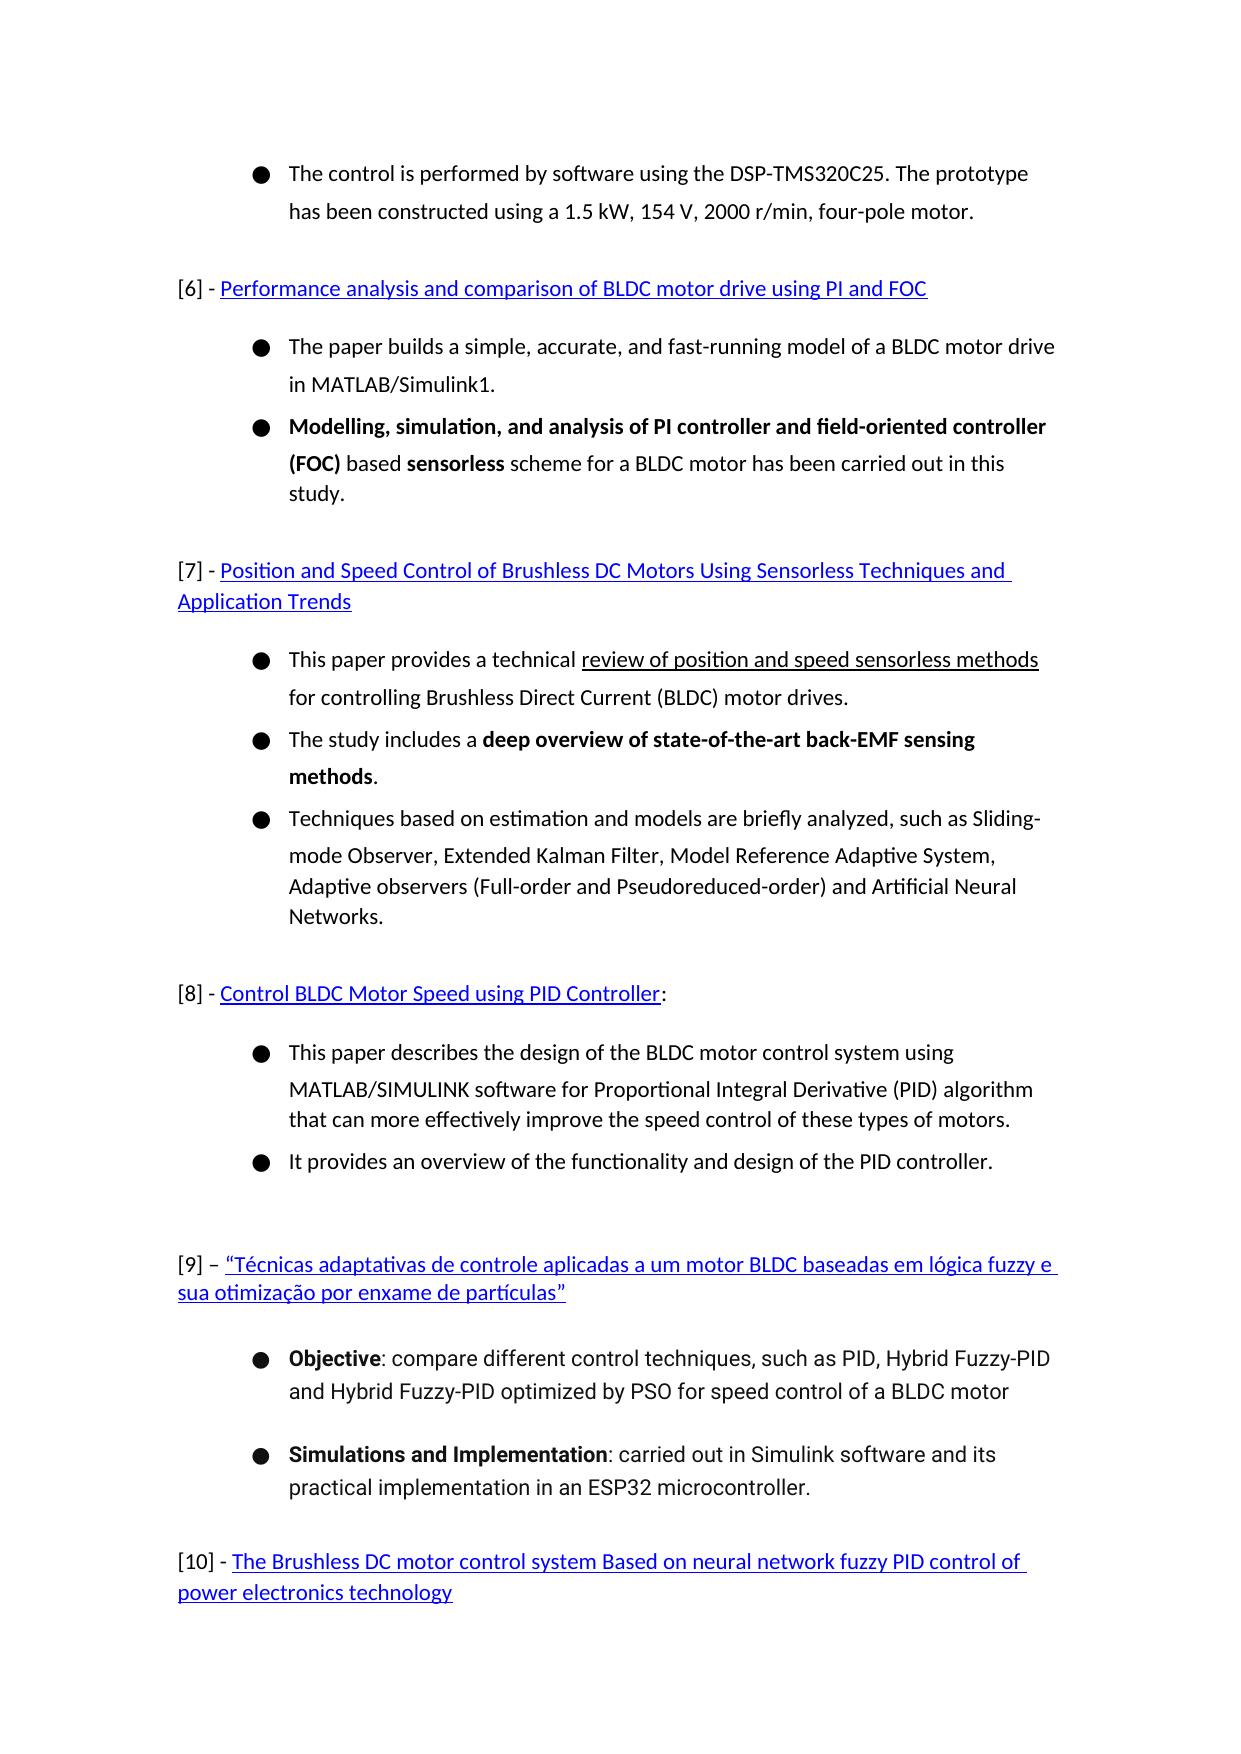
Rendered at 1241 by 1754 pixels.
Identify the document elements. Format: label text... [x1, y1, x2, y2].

list Simulations and Implementation: carried out in Simulink software and its practical implementation in an ESP32 microcontroller. [251, 1430, 1063, 1501]
list Objective: compare different control techniques, such as PID, Hybrid Fuzzy-PID and Hybrid Fuzzy-PID optimized by PSO for speed control of a BLDC motor [251, 1334, 1063, 1404]
list This paper provides a technical review of position and speed sensorless methods for controlling Brushless Direct Current (BLDC) motor drives. [251, 634, 1063, 711]
text [8] - Control BLDC Motor Speed using PID Controller: [177, 979, 1063, 1007]
text [6] - Performance analysis and comparison of BLDC motor drive using PI and FOC [177, 274, 1063, 302]
list Modelling, simulation, and analysis of PI controller and field-oriented controller (FOC) based sensorless scheme for a BLDC motor has been carried out in this study. [251, 400, 1063, 507]
list The paper builds a simple, accurate, and fast-running model of a BLDC motor drive in MATLAB/Simulink1. [251, 321, 1063, 398]
text [9] – “Técnicas adaptativas de controle aplicadas a um motor BLDC baseadas em lógica fuzzy e sua otimização por enxame de partículas” [177, 1250, 1063, 1334]
text [10] - The Brushless DC motor control system Based on neural network fuzzy PID control of power electronics technology [177, 1547, 1063, 1606]
list The study includes a deep overview of state-of-the-art back-EMF sensing methods. [251, 713, 1063, 790]
list Techniques based on estimation and models are briefly analyzed, such as Sliding-mode Observer, Extended Kalman Filter, Model Reference Adaptive System, Adaptive observers (Full-order and Pseudoreduced-order) and Artificial Neural Networks. [251, 792, 1063, 930]
list It provides an overview of the functionality and design of the PID controller. [251, 1136, 1063, 1182]
list This paper describes the design of the BLDC motor control system using MATLAB/SIMULINK software for Proportional Integral Derivative (PID) algorithm that can more effectively improve the speed control of these types of motors. [251, 1026, 1063, 1133]
list The control is performed by software using the DSP-TMS320C25. The prototype has been constructed using a 1.5 kW, 154 V, 2000 r/min, four-pole motor. [251, 148, 1063, 225]
text [7] - Position and Speed Control of Brushless DC Motors Using Sensorless Techniques and Application Trends [177, 557, 1063, 615]
